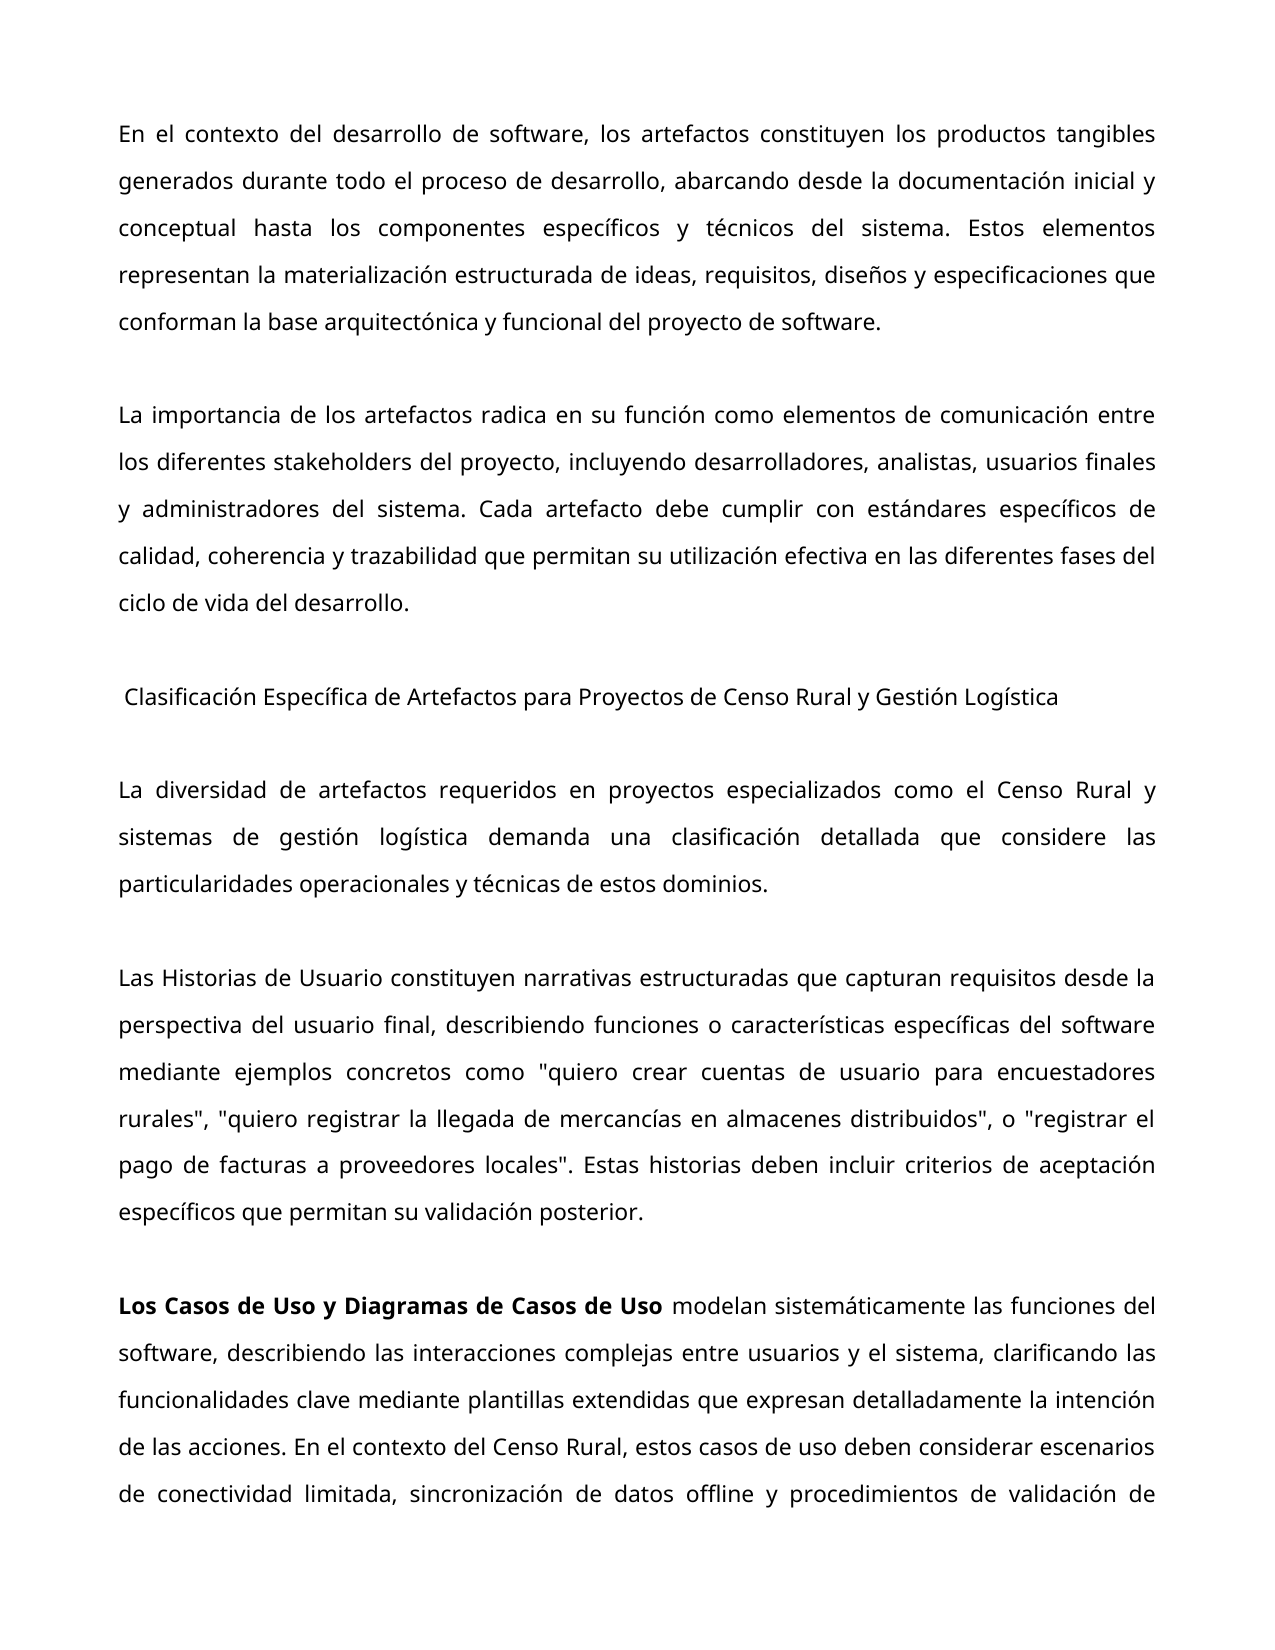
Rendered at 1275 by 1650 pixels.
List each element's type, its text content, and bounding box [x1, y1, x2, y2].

text La importancia de los artefactos radica en su función como elementos de comunicación entre los diferentes stakeholders del proyecto, incluyendo desarrolladores, analistas, usuarios finales y administradores del sistema. Cada artefacto debe cumplir con estándares específicos de calidad, coherencia y trazabilidad que permitan su utilización efectiva en las diferentes fases del ciclo de vida del desarrollo. [118, 399, 1157, 618]
text En el contexto del desarrollo de software, los artefactos constituyen los productos tangibles generados durante todo el proceso de desarrollo, abarcando desde la documentación inicial y conceptual hasta los componentes específicos y técnicos del sistema. Estos elementos representan la materialización estructurada de ideas, requisitos, diseños y especificaciones que conforman la base arquitectónica y funcional del proyecto de software. [118, 118, 1157, 337]
text Las Historias de Usuario constituyen narrativas estructuradas que capturan requisitos desde la perspectiva del usuario final, describiendo funciones o características específicas del software mediante ejemplos concretos como "quiero crear cuentas de usuario para encuestadores rurales", "quiero registrar la llegada de mercancías en almacenes distribuidos", o "registrar el pago de facturas a proveedores locales". Estas historias deben incluir criterios de aceptación específicos que permitan su validación posterior. [118, 962, 1157, 1227]
text Clasificación Específica de Artefactos para Proyectos de Censo Rural y Gestión Logística [118, 681, 1157, 712]
text La diversidad de artefactos requeridos en proyectos especializados como el Censo Rural y sistemas de gestión logística demanda una clasificación detallada que considere las particularidades operacionales y técnicas de estos dominios. [118, 774, 1157, 899]
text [118, 1290, 1157, 1509]
